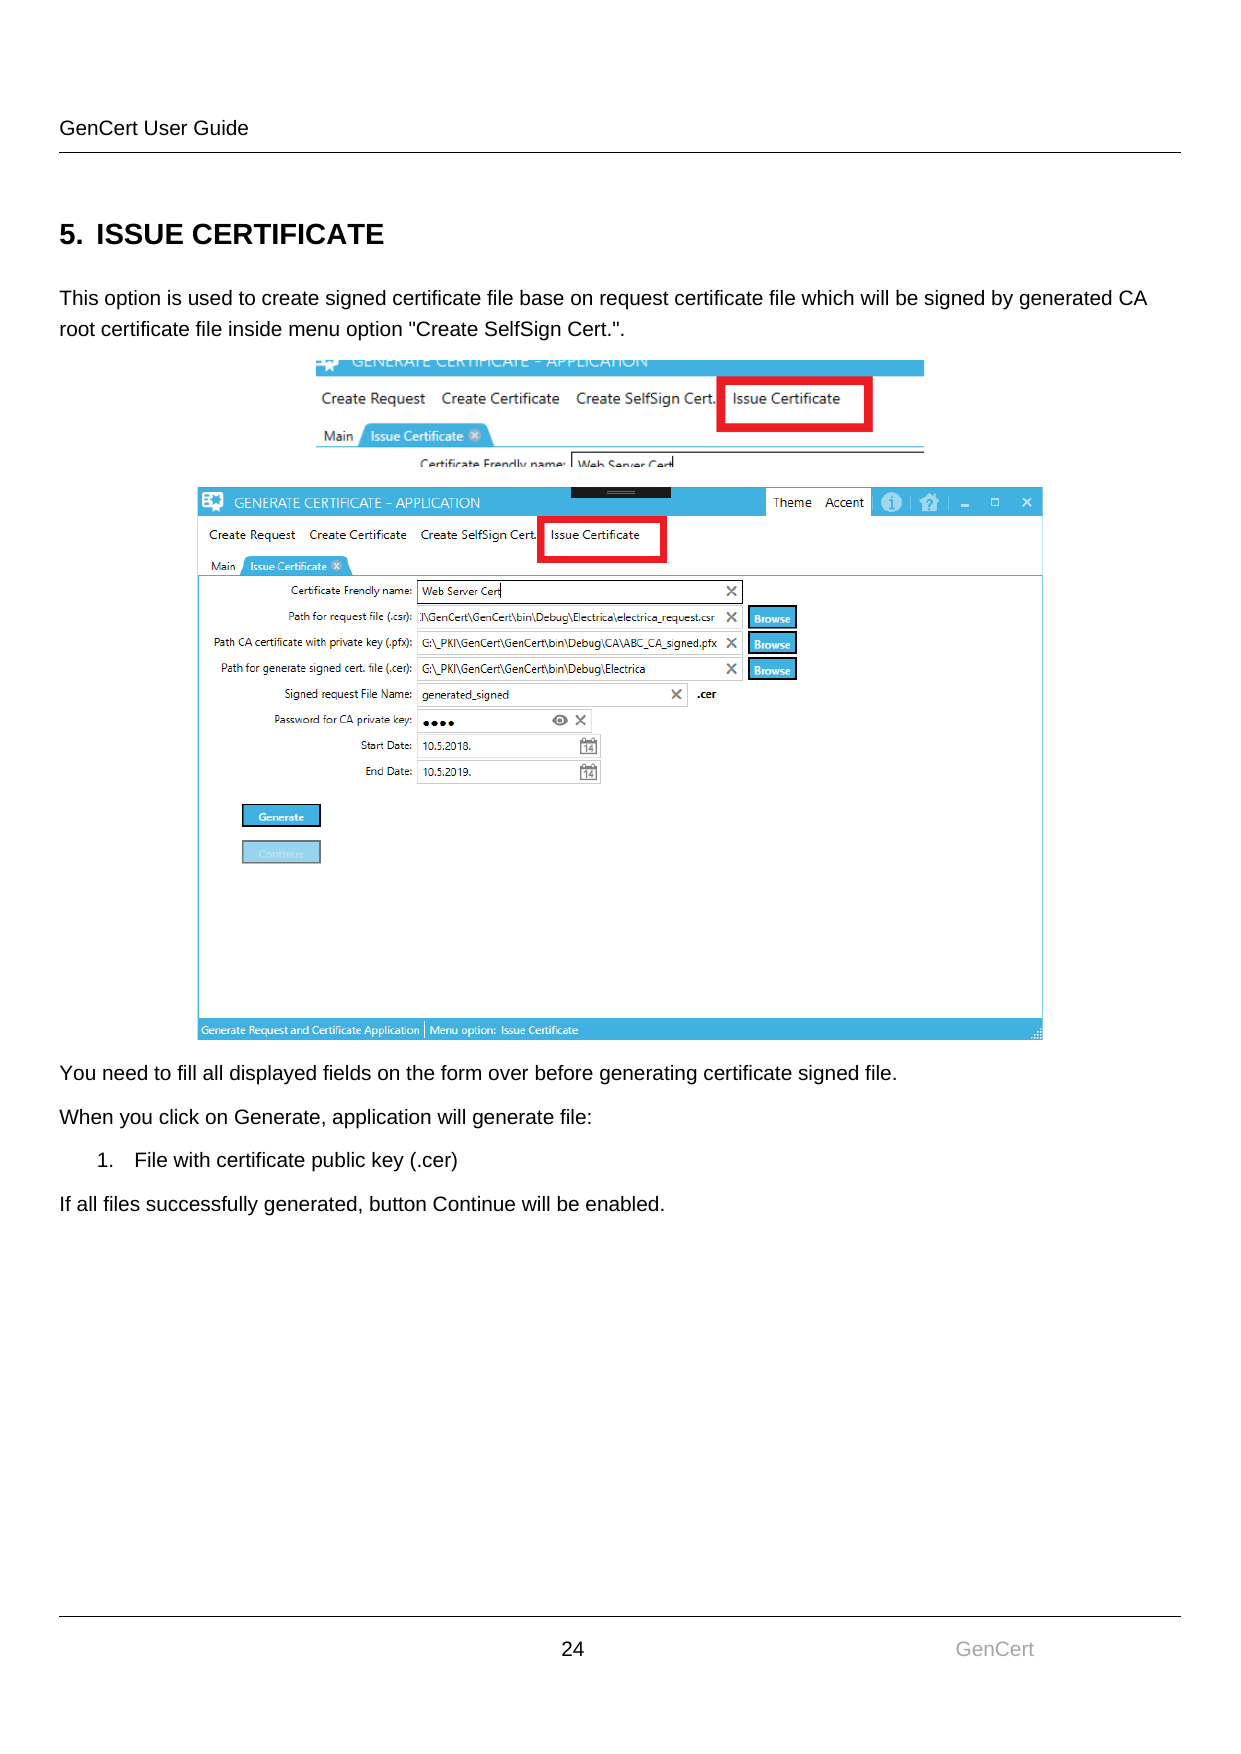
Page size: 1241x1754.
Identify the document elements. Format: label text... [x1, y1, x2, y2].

list File with certificate public key (.cer) [97, 1148, 1181, 1172]
picture [197, 487, 1043, 1040]
text When you click on Generate, application will generate file: [59, 1104, 1181, 1128]
text This option is used to create signed certificate file base on request certificate file which will be signed by generated CA root certificate file inside menu option "Create SelfSign Cert.". [59, 285, 1181, 341]
subtitle Issue Certificate [59, 217, 1181, 250]
text If all files successfully generated, button Continue will be enabled. [59, 1192, 1181, 1216]
picture [316, 360, 925, 467]
text You need to fill all displayed fields on the form over before generating certificate signed file. [59, 1061, 1181, 1085]
